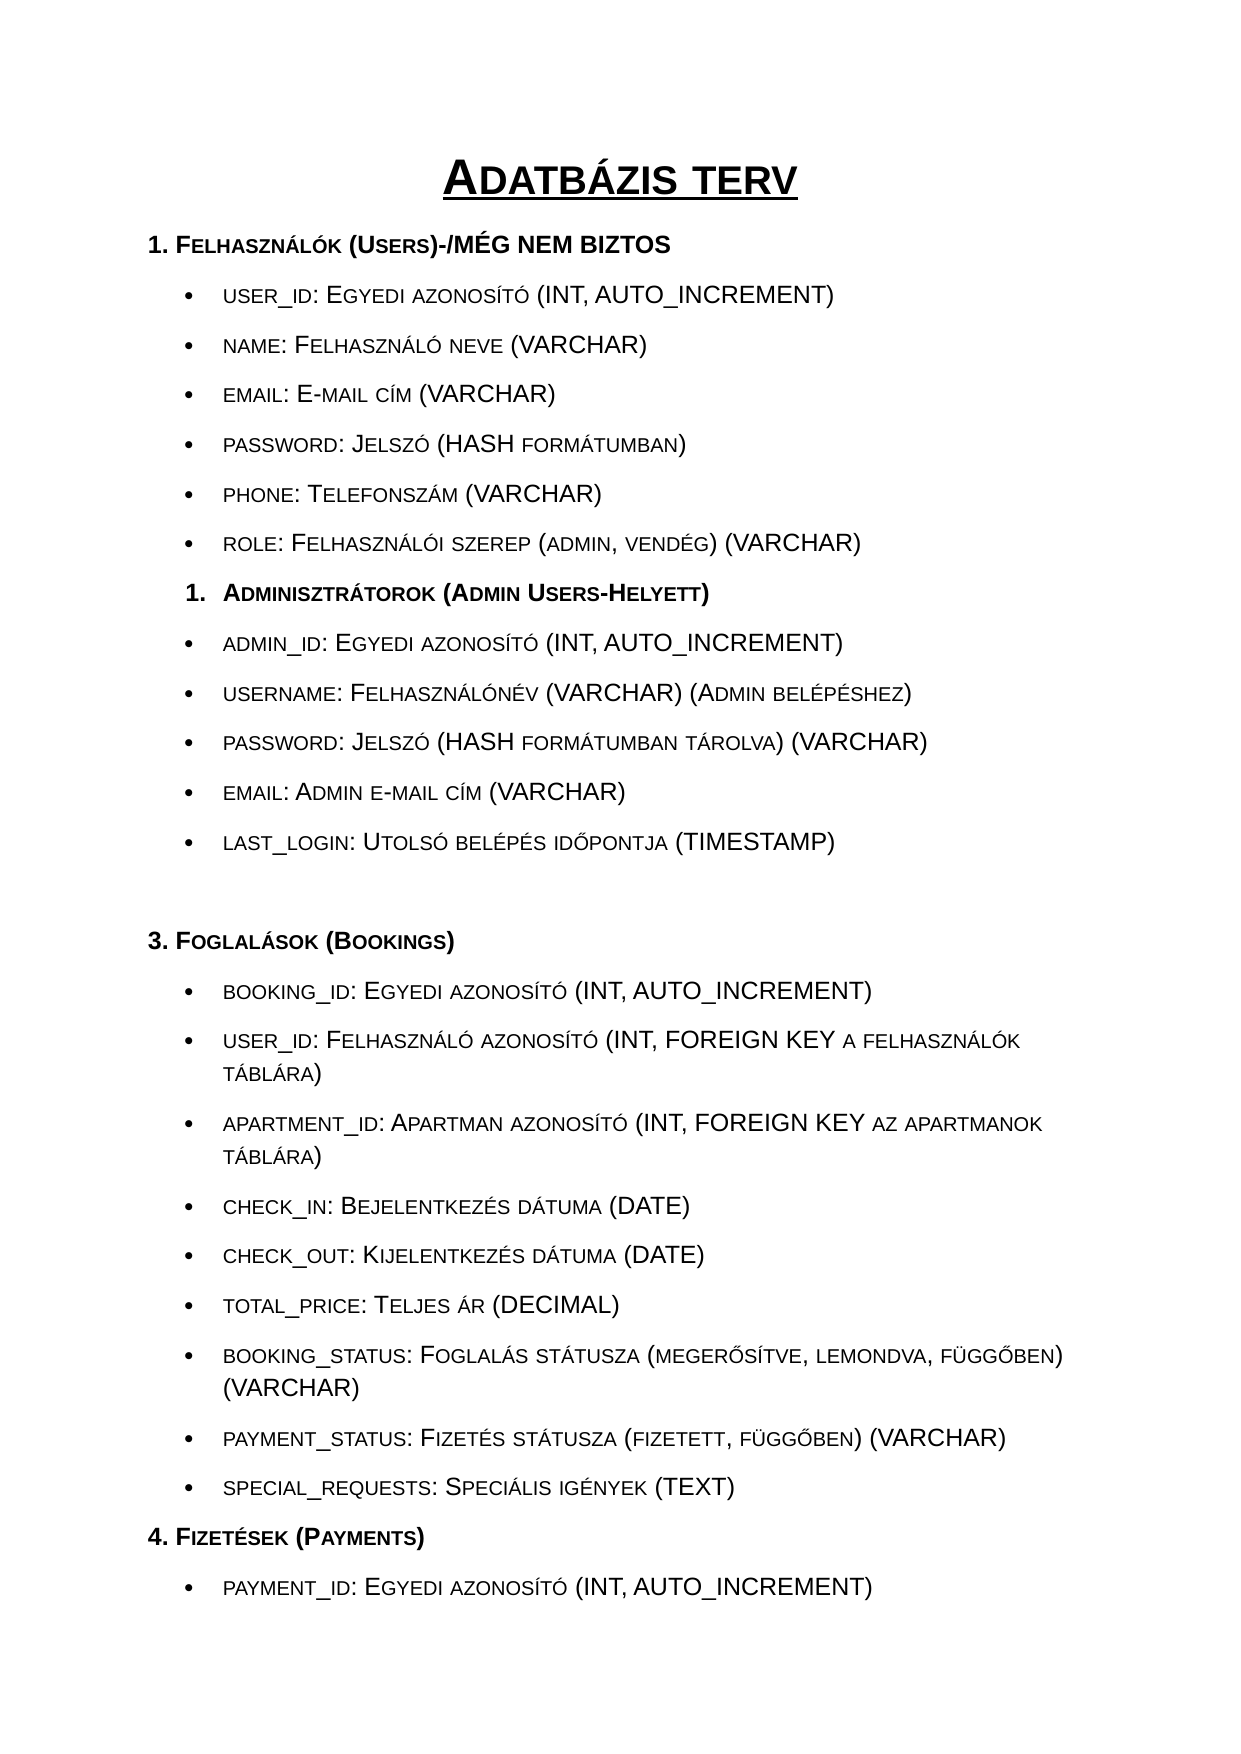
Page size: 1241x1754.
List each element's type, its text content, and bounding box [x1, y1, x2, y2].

list user_id: Felhasználó azonosító (INT, FOREIGN KEY a felhasználók táblára) [185, 1025, 1093, 1087]
list payment_status: Fizetés státusza (fizetett, függőben) (VARCHAR) [185, 1422, 1093, 1451]
list special_requests: Speciális igények (TEXT) [185, 1472, 1093, 1501]
list booking_id: Egyedi azonosító (INT, AUTO_INCREMENT) [185, 976, 1093, 1004]
list email: Admin e-mail cím (VARCHAR) [185, 777, 1093, 806]
list Adminisztrátorok (Admin Users-Helyett) [185, 578, 1093, 607]
list username: Felhasználónév (VARCHAR) (Admin belépéshez) [185, 677, 1093, 706]
list apartment_id: Apartman azonosító (INT, FOREIGN KEY az apartmanok táblára) [185, 1108, 1093, 1170]
list booking_status: Foglalás státusza (megerősítve, lemondva, függőben) (VARCHAR) [185, 1340, 1093, 1402]
list total_price: Teljes ár (DECIMAL) [185, 1290, 1093, 1319]
list phone: Telefonszám (VARCHAR) [185, 479, 1093, 507]
list user_id: Egyedi azonosító (INT, AUTO_INCREMENT) [185, 280, 1093, 309]
text 4. Fizetések (Payments) [148, 1522, 1093, 1551]
list name: Felhasználó neve (VARCHAR) [185, 330, 1093, 358]
text 1. Felhasználók (Users)-/MÉG NEM BIZTOS [148, 230, 1093, 259]
text Adatbázis terv [148, 148, 1093, 205]
list check_out: Kijelentkezés dátuma (DATE) [185, 1240, 1093, 1269]
list payment_id: Egyedi azonosító (INT, AUTO_INCREMENT) [185, 1572, 1093, 1600]
list admin_id: Egyedi azonosító (INT, AUTO_INCREMENT) [185, 628, 1093, 657]
list email: E-mail cím (VARCHAR) [185, 379, 1093, 408]
list last_login: Utolsó belépés időpontja (TIMESTAMP) [185, 827, 1093, 855]
list check_in: Bejelentkezés dátuma (DATE) [185, 1191, 1093, 1219]
list role: Felhasználói szerep (admin, vendég) (VARCHAR) [185, 528, 1093, 557]
list password: Jelszó (HASH formátumban) [185, 429, 1093, 458]
text 3. Foglalások (Bookings) [148, 926, 1093, 955]
list password: Jelszó (HASH formátumban tárolva) (VARCHAR) [185, 727, 1093, 756]
